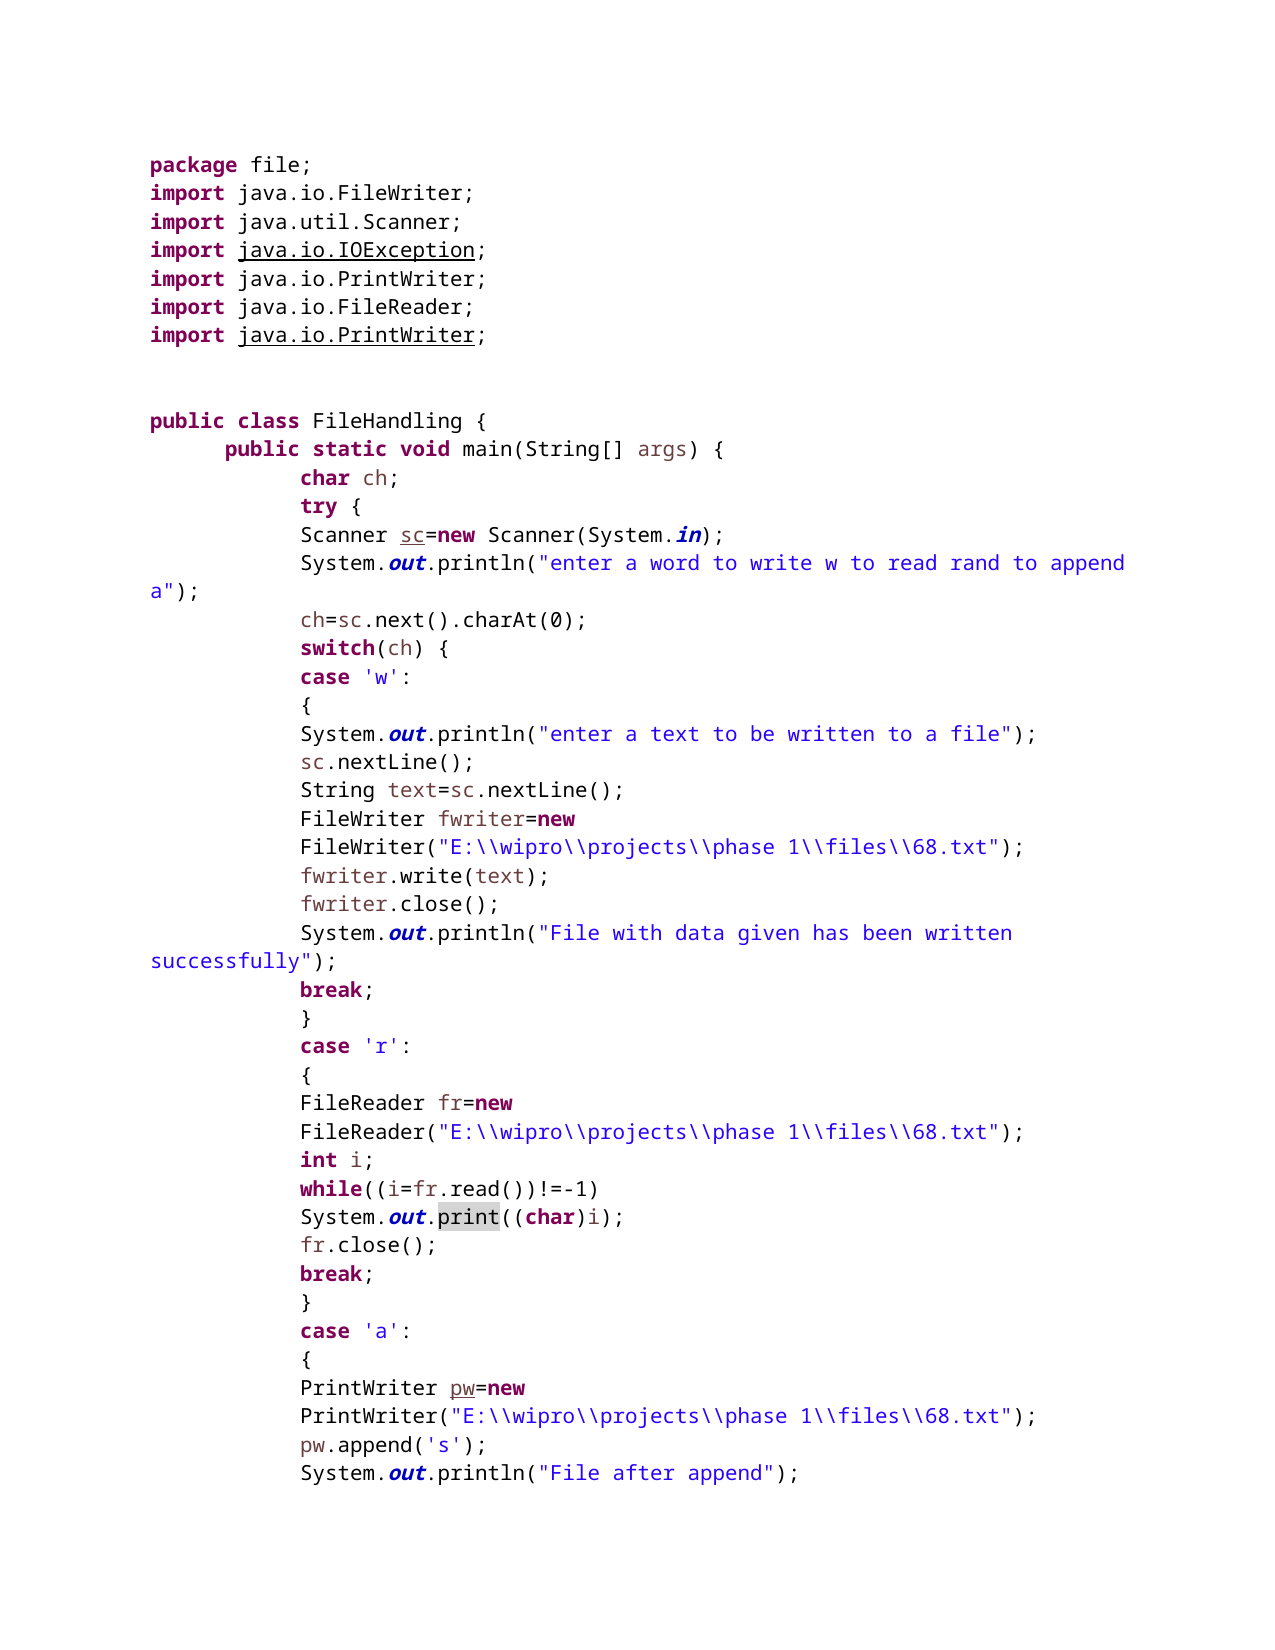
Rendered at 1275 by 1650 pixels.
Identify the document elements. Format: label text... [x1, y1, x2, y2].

text PrintWriter("E:\\wipro\\projects\\phase 1\\files\\68.txt"); [150, 1401, 1125, 1430]
text package file; [150, 150, 1125, 178]
text switch(ch) { [150, 633, 1125, 662]
text } [150, 1003, 1125, 1032]
text System.out.println("File after append"); [150, 1458, 1125, 1487]
text ch=sc.next().charAt(0); [150, 605, 1125, 633]
text int i; [150, 1145, 1125, 1174]
text fr.close(); [150, 1231, 1125, 1259]
text FileReader("E:\\wipro\\projects\\phase 1\\files\\68.txt"); [150, 1117, 1125, 1145]
text public static void main(String[] args) { [150, 434, 1125, 463]
text FileReader fr=new [150, 1088, 1125, 1117]
text System.out.print((char)i); [150, 1202, 438, 1231]
text String text=sc.nextLine(); [150, 776, 1125, 804]
text import java.io.PrintWriter; [150, 264, 1125, 292]
text sc.nextLine(); [150, 747, 1125, 776]
text import java.io.IOException; [150, 235, 1125, 264]
text case 'r': [150, 1032, 1125, 1060]
text case 'a': [150, 1316, 1125, 1344]
text System.out.println("File with data given has been written successfully"); [150, 918, 1125, 975]
text } [150, 1287, 1125, 1316]
text import java.io.FileWriter; [150, 178, 1125, 207]
text break; [150, 1259, 1125, 1287]
text FileWriter fwriter=new [150, 804, 1125, 832]
text System.out.println("enter a text to be written to a file"); [150, 719, 1125, 747]
text { [150, 1344, 1125, 1373]
text pw.append('s'); [150, 1430, 1125, 1458]
text { [150, 1060, 1125, 1088]
text FileWriter("E:\\wipro\\projects\\phase 1\\files\\68.txt"); [150, 832, 1125, 861]
text char ch; [150, 463, 1125, 491]
text { [150, 690, 1125, 719]
text PrintWriter pw=new [150, 1373, 1125, 1401]
text case 'w': [150, 662, 1125, 690]
text Scanner sc=new Scanner(System.in); [150, 520, 1125, 548]
text break; [150, 975, 1125, 1003]
text import java.io.PrintWriter; [150, 321, 1125, 349]
text fwriter.write(text); [150, 861, 1125, 889]
text try { [150, 491, 1125, 520]
text System.out.print((char)i); [500, 1202, 1125, 1231]
text import java.util.Scanner; [150, 207, 1125, 235]
text import java.io.FileReader; [150, 292, 1125, 321]
text System.out.println("enter a word to write w to read rand to append a"); [150, 548, 1125, 605]
text while((i=fr.read())!=-1) [150, 1174, 1125, 1202]
text fwriter.close(); [150, 889, 1125, 918]
text public class FileHandling { [150, 406, 1125, 434]
